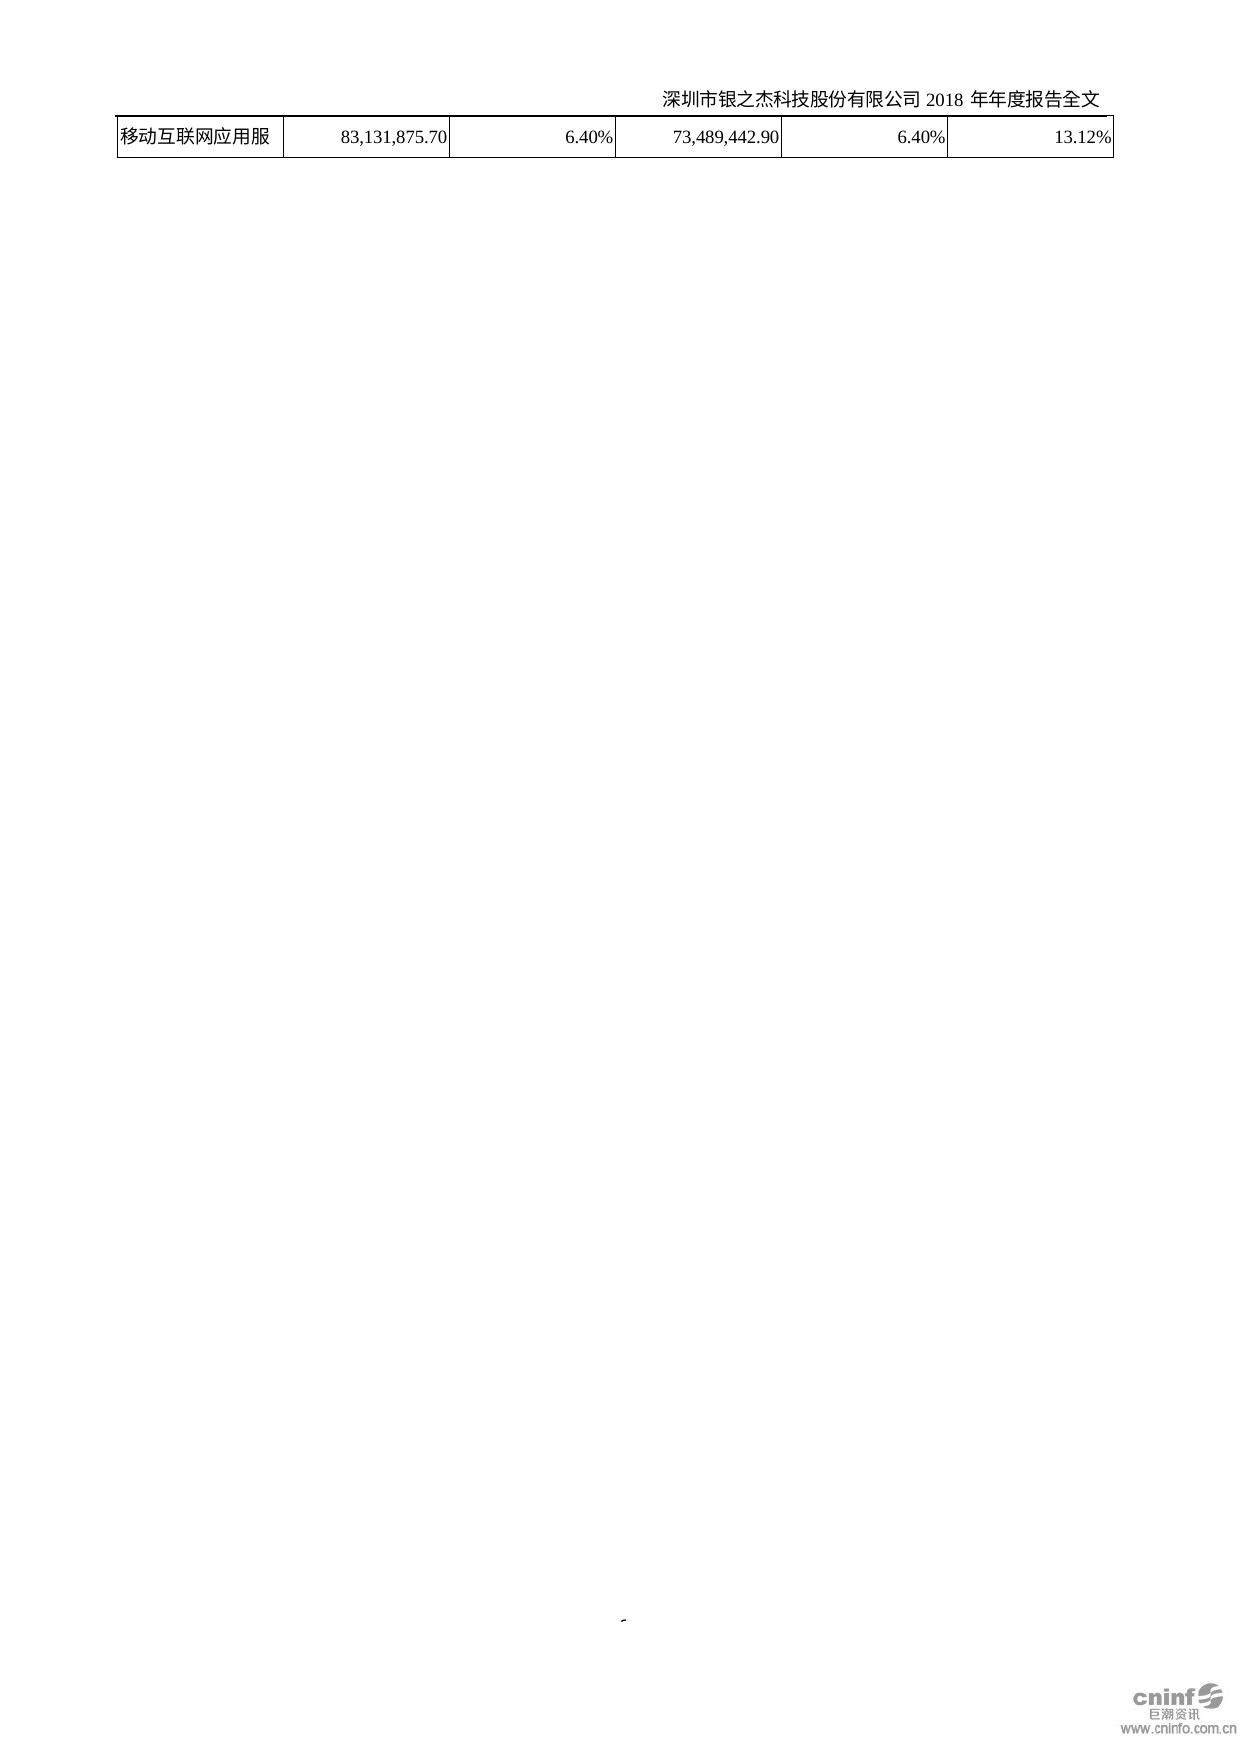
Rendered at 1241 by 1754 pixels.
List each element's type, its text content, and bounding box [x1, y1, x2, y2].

table_cell 6.40% [450, 116, 615, 157]
table_cell 83,131,875.70 [284, 116, 449, 157]
table_cell 13.12% [948, 116, 1113, 157]
picture [1115, 1680, 1240, 1737]
table_cell 73,489,442.90 [616, 116, 781, 157]
table_cell 移动互联网应用服 [118, 116, 283, 157]
table_cell 6.40% [782, 116, 947, 157]
